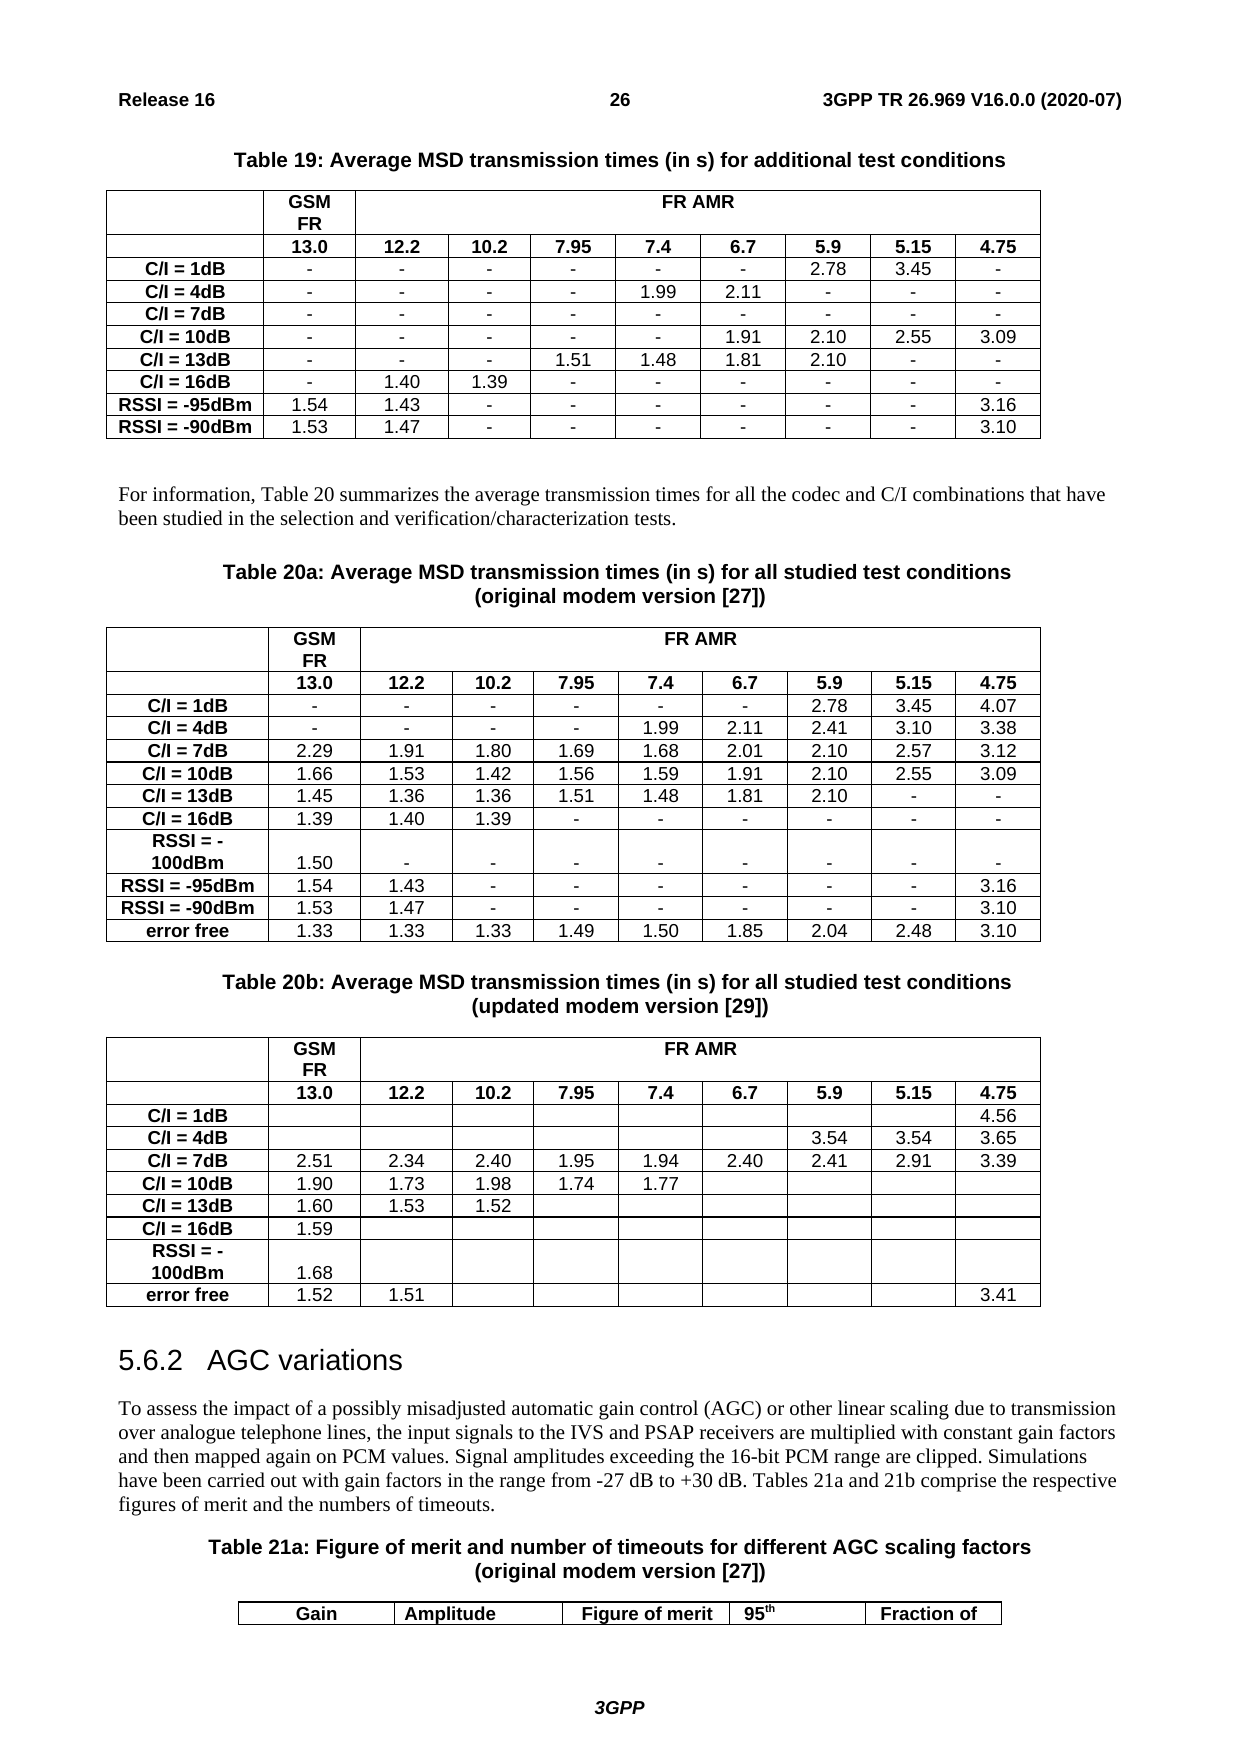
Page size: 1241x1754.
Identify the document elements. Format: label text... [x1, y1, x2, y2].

table_cell C/I = 4dB [107, 281, 263, 302]
table_cell - [534, 695, 618, 716]
table_cell - [264, 326, 355, 347]
table_cell 2.01 [703, 740, 787, 761]
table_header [866, 1603, 1001, 1624]
table_cell 12.2 [356, 235, 448, 257]
table_cell - [871, 371, 955, 393]
table_cell - [619, 808, 702, 829]
table_cell - [616, 326, 700, 347]
table_cell 12.2 [361, 672, 452, 693]
table_cell - [531, 258, 615, 279]
table_cell 1.59 [619, 763, 702, 784]
text Table 21a: Figure of merit and number of timeouts for different AGC scaling factors (original modem version [27]) [118, 1535, 1122, 1583]
table_cell [534, 1284, 618, 1306]
table_cell - [531, 326, 615, 347]
table_cell 1.77 [619, 1172, 702, 1194]
table_cell - [616, 371, 700, 393]
table_cell 2.04 [788, 920, 871, 941]
table_cell RSSI = -90dBm [107, 416, 263, 438]
table_cell [453, 1240, 533, 1283]
table_cell [788, 1195, 871, 1216]
table_cell - [956, 785, 1040, 807]
table_cell 1.50 [619, 920, 702, 941]
table_cell [534, 1127, 618, 1149]
table_cell 1.80 [453, 740, 533, 761]
table_cell - [264, 303, 355, 325]
table_cell 1.52 [269, 1284, 360, 1306]
table_cell C/I = 16dB [107, 371, 263, 393]
text Table 20a: Average MSD transmission times (in s) for all studied test conditions (original modem version [27]) [118, 560, 1122, 608]
table_cell - [872, 808, 955, 829]
table_cell - [453, 695, 533, 716]
table_cell 3.10 [956, 897, 1040, 918]
table_cell - [449, 394, 530, 415]
table_header FR AMR [361, 1038, 1040, 1081]
table_cell - [534, 874, 618, 896]
table_cell 1.51 [531, 349, 615, 370]
table_cell - [956, 281, 1040, 302]
table_header FR AMR [361, 628, 1040, 671]
table_cell - [956, 303, 1040, 325]
table_cell - [269, 717, 360, 739]
table_cell 1.33 [269, 920, 360, 941]
table_cell 4.07 [956, 695, 1040, 716]
table_cell 7.4 [616, 235, 700, 257]
table_cell [534, 1218, 618, 1239]
table_cell RSSI = -95dBm [107, 394, 263, 415]
table_cell 5.9 [788, 1082, 871, 1103]
table_cell - [264, 281, 355, 302]
table_cell C/I = 10dB [107, 326, 263, 347]
table_cell - [701, 303, 785, 325]
table_cell [703, 1240, 787, 1283]
table_cell 10.2 [453, 672, 533, 693]
table_cell [872, 1105, 955, 1126]
table_cell 1.43 [361, 874, 452, 896]
text Table 20b: Average MSD transmission times (in s) for all studied test conditions (updated modem version [29]) [118, 970, 1122, 1018]
table_cell - [701, 258, 785, 279]
table_cell 3.41 [956, 1284, 1040, 1306]
table_cell 2.10 [786, 326, 870, 347]
table_cell C/I = 7dB [107, 303, 263, 325]
table_cell C/I = 13dB [107, 1195, 268, 1216]
table_cell [956, 1172, 1040, 1194]
table_cell [534, 1105, 618, 1126]
table_header [107, 628, 268, 671]
table_cell [956, 1240, 1040, 1283]
table_cell RSSI = -100dBm [107, 830, 268, 873]
table_cell - [788, 830, 871, 873]
table_cell [703, 1284, 787, 1306]
table_cell 2.55 [872, 763, 955, 784]
table_cell 3.65 [956, 1127, 1040, 1149]
table_cell - [871, 394, 955, 415]
table_cell - [531, 303, 615, 325]
table_cell [107, 235, 263, 257]
table_cell 7.95 [531, 235, 615, 257]
table_header [107, 191, 263, 234]
table_cell - [453, 717, 533, 739]
table_cell 3.09 [956, 763, 1040, 784]
table_cell - [703, 808, 787, 829]
table_cell - [356, 281, 448, 302]
table_cell 1.36 [453, 785, 533, 807]
table_cell C/I = 1dB [107, 1105, 268, 1126]
table_cell [619, 1284, 702, 1306]
table_cell [703, 1218, 787, 1239]
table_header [563, 1603, 729, 1624]
table_cell - [356, 303, 448, 325]
table_cell 6.7 [703, 1082, 787, 1103]
table_cell 2.10 [786, 349, 870, 370]
table_cell 1.73 [361, 1172, 452, 1194]
text For information, Table 20 summarizes the average transmission times for all the codec and C/I combinations that have been studied in the selection and verification/characterization tests. [118, 482, 1122, 530]
table_cell 1.91 [361, 740, 452, 761]
table_cell [788, 1105, 871, 1126]
table_cell [269, 1127, 360, 1149]
table_cell - [534, 897, 618, 918]
table_cell [872, 1172, 955, 1194]
table_cell 4.75 [956, 1082, 1040, 1103]
table_cell [107, 672, 268, 693]
table_cell 1.53 [361, 1195, 452, 1216]
table_cell 7.95 [534, 672, 618, 693]
table_cell - [872, 874, 955, 896]
table_cell 7.4 [619, 672, 702, 693]
table_cell 5.15 [872, 672, 955, 693]
table_cell - [871, 416, 955, 438]
table_cell 2.40 [453, 1150, 533, 1171]
table_cell C/I = 4dB [107, 1127, 268, 1149]
table_cell 12.2 [361, 1082, 452, 1103]
table_cell [788, 1284, 871, 1306]
table_cell 3.10 [956, 920, 1040, 941]
table_cell 2.10 [788, 763, 871, 784]
table_cell - [531, 416, 615, 438]
table_cell [453, 1127, 533, 1149]
table_cell [361, 1218, 452, 1239]
table_cell 5.9 [786, 235, 870, 257]
table_cell 2.51 [269, 1150, 360, 1171]
table_cell 1.74 [534, 1172, 618, 1194]
table_cell - [264, 258, 355, 279]
table_cell - [956, 349, 1040, 370]
table_cell - [871, 349, 955, 370]
table_cell [619, 1218, 702, 1239]
text To assess the impact of a possibly misadjusted automatic gain control (AGC) or other linear scaling due to transmission over analogue telephone lines, the input signals to the IVS and PSAP receivers are multiplied with constant gain factors and then mapped again on PCM values. Signal amplitudes exceeding the 16-bit PCM range are clipped. Simulations have been carried out with gain factors in the range from -27 dB to +30 dB. Tables 21a and 21b comprise the respective figures of merit and the numbers of timeouts. [118, 1396, 1122, 1516]
table_cell 2.10 [788, 785, 871, 807]
table_cell 3.09 [956, 326, 1040, 347]
table_cell RSSI = -95dBm [107, 874, 268, 896]
table_cell - [453, 897, 533, 918]
table_header GSM FR [269, 628, 360, 671]
table_cell 1.98 [453, 1172, 533, 1194]
table_cell - [449, 258, 530, 279]
table_cell C/I = 16dB [107, 1218, 268, 1239]
table_cell 1.54 [269, 874, 360, 896]
table_cell - [703, 830, 787, 873]
table_cell C/I = 7dB [107, 740, 268, 761]
table_cell 6.7 [703, 672, 787, 693]
table_cell - [269, 695, 360, 716]
table_cell 2.41 [788, 717, 871, 739]
table_cell 1.68 [269, 1240, 360, 1283]
table_cell - [453, 830, 533, 873]
table_cell 1.36 [361, 785, 452, 807]
table_cell 1.47 [361, 897, 452, 918]
table_cell 1.99 [619, 717, 702, 739]
table_cell - [786, 394, 870, 415]
table_cell 1.59 [269, 1218, 360, 1239]
table_cell [534, 1195, 618, 1216]
table_cell - [356, 349, 448, 370]
table_cell [619, 1105, 702, 1126]
table_cell [361, 1105, 452, 1126]
table_cell [788, 1172, 871, 1194]
table_cell [703, 1127, 787, 1149]
table_cell 2.40 [703, 1150, 787, 1171]
table_cell [703, 1195, 787, 1216]
table_cell 2.29 [269, 740, 360, 761]
table_cell 1.53 [269, 897, 360, 918]
table_cell 1.53 [361, 763, 452, 784]
table_cell - [361, 717, 452, 739]
table_cell 1.45 [269, 785, 360, 807]
table_cell - [264, 371, 355, 393]
table_cell - [616, 394, 700, 415]
table_cell 3.38 [956, 717, 1040, 739]
table_cell - [616, 303, 700, 325]
table_cell 2.91 [872, 1150, 955, 1171]
table_cell 1.50 [269, 830, 360, 873]
table_cell [872, 1218, 955, 1239]
table_cell C/I = 10dB [107, 763, 268, 784]
table_cell - [619, 897, 702, 918]
table_cell 1.99 [616, 281, 700, 302]
table_cell 7.95 [534, 1082, 618, 1103]
table_cell 1.48 [616, 349, 700, 370]
table_cell [703, 1172, 787, 1194]
table_cell - [872, 897, 955, 918]
table_cell 1.47 [356, 416, 448, 438]
table_cell 3.45 [871, 258, 955, 279]
table_cell - [701, 394, 785, 415]
table_cell 4.56 [956, 1105, 1040, 1126]
table_cell - [701, 416, 785, 438]
table_cell 1.42 [453, 763, 533, 784]
table_cell - [356, 326, 448, 347]
table_cell [453, 1284, 533, 1306]
table_cell - [361, 830, 452, 873]
table_cell C/I = 4dB [107, 717, 268, 739]
table_cell - [786, 281, 870, 302]
table_cell error free [107, 1284, 268, 1306]
table_cell 1.95 [534, 1150, 618, 1171]
table_cell 5.15 [871, 235, 955, 257]
table_cell - [534, 717, 618, 739]
table_cell [788, 1218, 871, 1239]
table_cell 3.16 [956, 874, 1040, 896]
table_cell [107, 1082, 268, 1103]
table_cell 1.40 [356, 371, 448, 393]
table_cell 1.91 [703, 763, 787, 784]
table_cell - [788, 808, 871, 829]
table_cell 1.56 [534, 763, 618, 784]
table_cell 1.68 [619, 740, 702, 761]
table_cell 1.39 [449, 371, 530, 393]
table_cell 6.7 [701, 235, 785, 257]
table_cell C/I = 13dB [107, 349, 263, 370]
table_cell [619, 1240, 702, 1283]
table_header FR AMR [356, 191, 1040, 234]
table_cell [788, 1240, 871, 1283]
table_cell 1.94 [619, 1150, 702, 1171]
table_cell - [871, 303, 955, 325]
table_cell - [619, 874, 702, 896]
table_cell 10.2 [453, 1082, 533, 1103]
table_cell - [453, 874, 533, 896]
table_cell 3.54 [788, 1127, 871, 1149]
table_cell 1.33 [361, 920, 452, 941]
table_cell 4.75 [956, 672, 1040, 693]
table_cell - [361, 695, 452, 716]
table_cell - [449, 416, 530, 438]
table_cell - [449, 326, 530, 347]
table_cell [956, 1218, 1040, 1239]
table_cell 1.51 [534, 785, 618, 807]
table_cell C/I = 1dB [107, 258, 263, 279]
table_cell 7.4 [619, 1082, 702, 1103]
table_cell - [871, 281, 955, 302]
table_cell [361, 1127, 452, 1149]
table_cell - [956, 830, 1040, 873]
table_cell 2.41 [788, 1150, 871, 1171]
table_cell - [531, 281, 615, 302]
table_cell - [449, 303, 530, 325]
table_cell - [531, 394, 615, 415]
table_cell 13.0 [269, 672, 360, 693]
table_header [395, 1603, 562, 1624]
table_cell - [788, 874, 871, 896]
table_cell 1.39 [453, 808, 533, 829]
table_cell C/I = 7dB [107, 1150, 268, 1171]
table_cell - [701, 371, 785, 393]
table_cell C/I = 16dB [107, 808, 268, 829]
table_cell 2.57 [872, 740, 955, 761]
table_cell - [956, 808, 1040, 829]
table_cell [872, 1240, 955, 1283]
table_cell 13.0 [264, 235, 355, 257]
table_cell 1.51 [361, 1284, 452, 1306]
table_cell - [619, 695, 702, 716]
table_cell - [956, 371, 1040, 393]
table_cell 2.10 [788, 740, 871, 761]
table_cell [619, 1127, 702, 1149]
table_cell 1.54 [264, 394, 355, 415]
table_cell 3.39 [956, 1150, 1040, 1171]
table_cell 13.0 [269, 1082, 360, 1103]
table_cell 1.85 [703, 920, 787, 941]
table_cell 1.48 [619, 785, 702, 807]
table_cell - [619, 830, 702, 873]
table_cell - [616, 258, 700, 279]
table_cell 3.54 [872, 1127, 955, 1149]
table_cell 10.2 [449, 235, 530, 257]
table_header GSM FR [269, 1038, 360, 1081]
table_cell [269, 1105, 360, 1126]
table_cell - [788, 897, 871, 918]
table_cell 1.60 [269, 1195, 360, 1216]
table_cell 2.78 [788, 695, 871, 716]
table_cell 1.33 [453, 920, 533, 941]
table_cell 2.11 [703, 717, 787, 739]
table_cell - [534, 830, 618, 873]
table_cell 4.75 [956, 235, 1040, 257]
table_cell [453, 1105, 533, 1126]
table_cell - [531, 371, 615, 393]
table_cell 1.69 [534, 740, 618, 761]
table_cell 1.90 [269, 1172, 360, 1194]
table_cell - [872, 830, 955, 873]
table_cell RSSI = -90dBm [107, 897, 268, 918]
text Table 19: Average MSD transmission times (in s) for additional test conditions [118, 147, 1122, 171]
table_cell 2.55 [871, 326, 955, 347]
table_cell [361, 1240, 452, 1283]
table_cell C/I = 10dB [107, 1172, 268, 1194]
table_cell - [956, 258, 1040, 279]
table_cell - [703, 897, 787, 918]
table_cell - [786, 416, 870, 438]
table_cell - [786, 303, 870, 325]
table_cell C/I = 13dB [107, 785, 268, 807]
subtitle 5.6.2 AGC variations [118, 1343, 1122, 1377]
table_cell 3.16 [956, 394, 1040, 415]
table_cell [619, 1195, 702, 1216]
table_cell - [616, 416, 700, 438]
table_cell 1.91 [701, 326, 785, 347]
table_cell - [534, 808, 618, 829]
table_cell - [449, 281, 530, 302]
table_cell 2.34 [361, 1150, 452, 1171]
table_cell 1.53 [264, 416, 355, 438]
table_cell - [872, 785, 955, 807]
table_cell 2.78 [786, 258, 870, 279]
table_cell 2.11 [701, 281, 785, 302]
table_cell RSSI = -100dBm [107, 1240, 268, 1283]
table_cell - [703, 874, 787, 896]
table_cell 3.10 [872, 717, 955, 739]
table_cell 2.48 [872, 920, 955, 941]
table_cell 3.12 [956, 740, 1040, 761]
table_cell - [264, 349, 355, 370]
table_header 95th percentile [730, 1603, 865, 1624]
table_cell C/I = 1dB [107, 695, 268, 716]
table_cell [956, 1195, 1040, 1216]
table_cell 3.10 [956, 416, 1040, 438]
table_cell 3.45 [872, 695, 955, 716]
table_cell 1.81 [703, 785, 787, 807]
table_cell 5.9 [788, 672, 871, 693]
table_cell 1.66 [269, 763, 360, 784]
table_header Gain [239, 1603, 394, 1624]
table_cell 1.40 [361, 808, 452, 829]
table_cell - [703, 695, 787, 716]
table_header [107, 1038, 268, 1081]
table_cell - [449, 349, 530, 370]
table_cell 5.15 [872, 1082, 955, 1103]
table_cell 1.49 [534, 920, 618, 941]
table_header GSM FR [264, 191, 355, 234]
table_cell 1.52 [453, 1195, 533, 1216]
table_cell - [356, 258, 448, 279]
table_cell - [786, 371, 870, 393]
table_cell 1.81 [701, 349, 785, 370]
table_cell error free [107, 920, 268, 941]
table_cell [453, 1218, 533, 1239]
table_cell [872, 1195, 955, 1216]
table_cell [534, 1240, 618, 1283]
table_cell [703, 1105, 787, 1126]
table_cell [872, 1284, 955, 1306]
table_cell 1.43 [356, 394, 448, 415]
table_cell 1.39 [269, 808, 360, 829]
